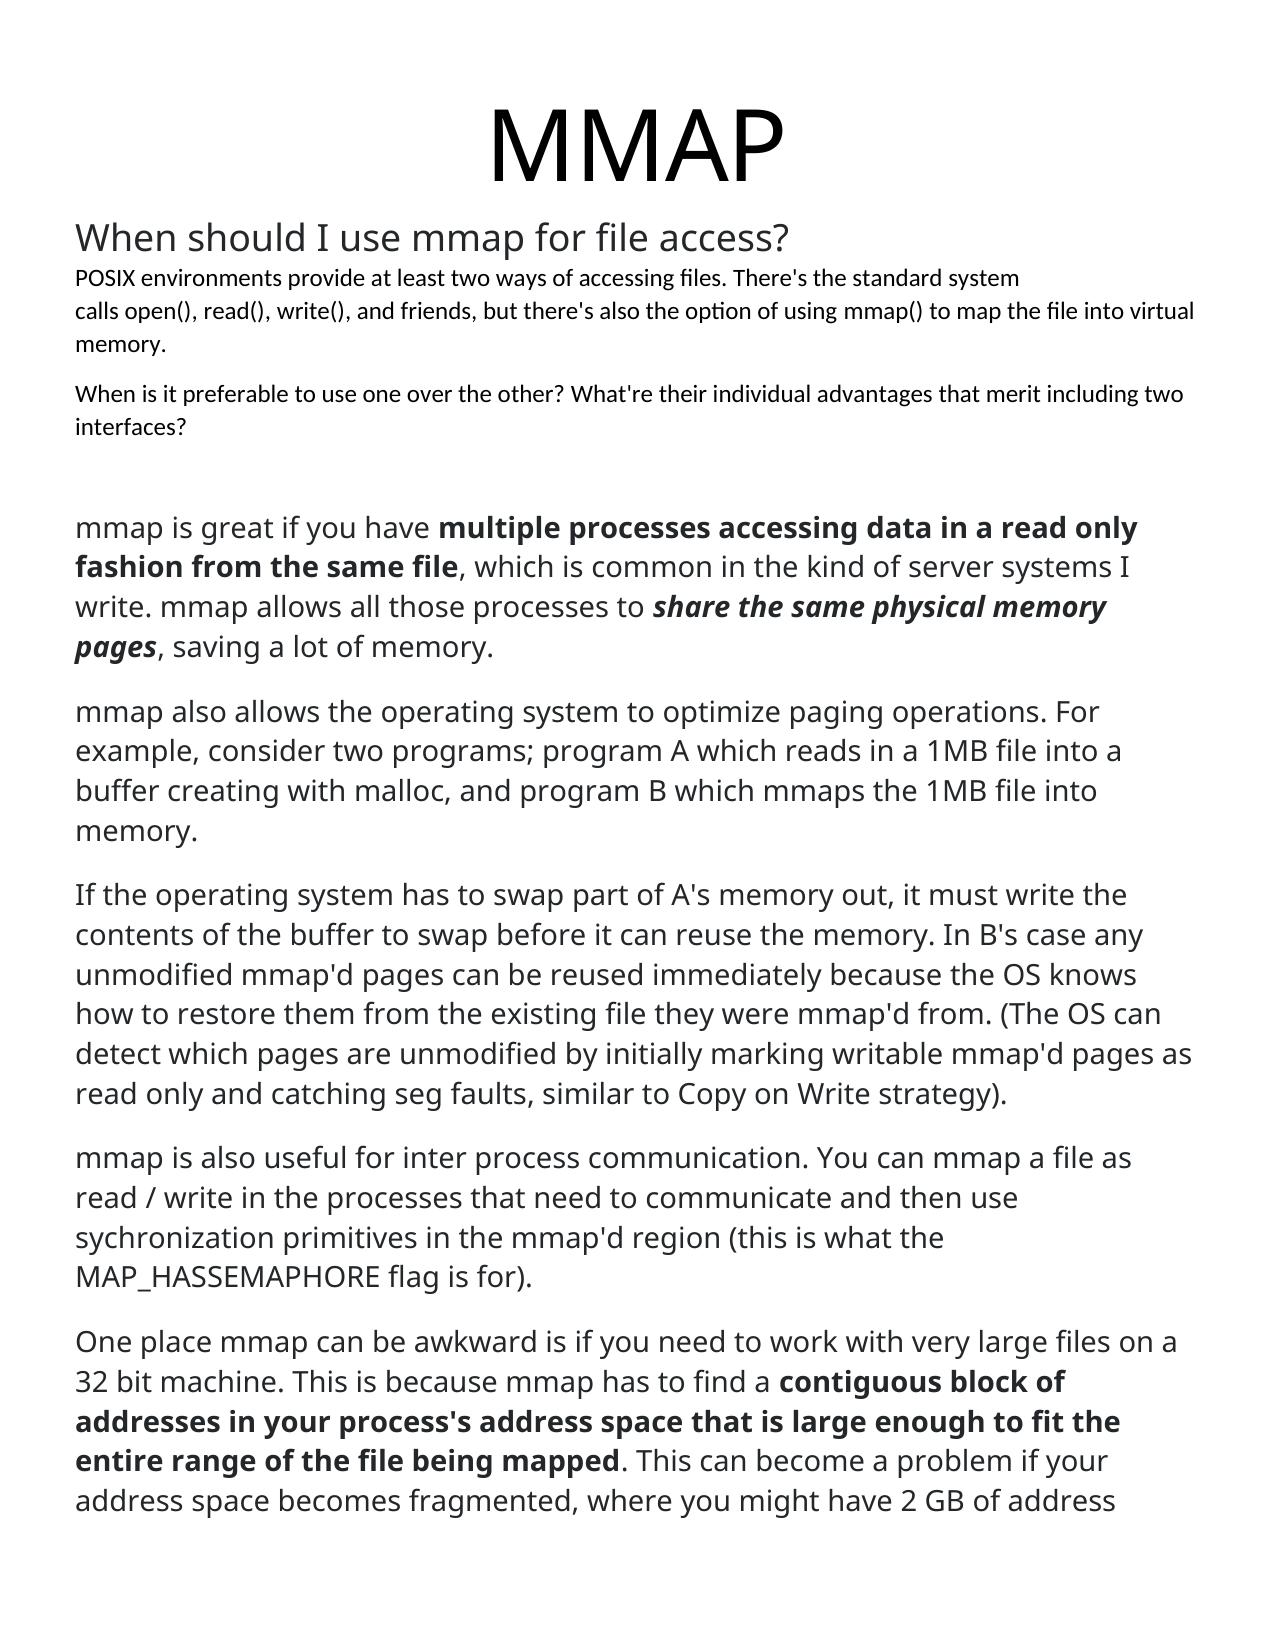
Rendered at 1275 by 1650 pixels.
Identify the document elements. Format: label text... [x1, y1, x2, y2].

text mmap is great if you have multiple processes accessing data in a read only fashion from the same file, which is common in the kind of server systems I write. mmap allows all those processes to share the same physical memory pages, saving a lot of memory. [75, 507, 1200, 666]
text When should I use mmap for file access? [75, 211, 1200, 262]
text mmap also allows the operating system to optimize paging operations. For example, consider two programs; program A which reads in a 1MB file into a buffer creating with malloc, and program B which mmaps the 1MB file into memory. [75, 691, 1200, 849]
text When is it preferable to use one over the other? What're their individual advantages that merit including two interfaces? [75, 378, 1200, 441]
text mmap is also useful for inter process communication. You can mmap a file as read / write in the processes that need to communicate and then use sychronization primitives in the mmap'd region (this is what the MAP_HASSEMAPHORE flag is for). [75, 1138, 1200, 1296]
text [75, 1321, 1200, 1520]
title MMAP [75, 75, 1200, 211]
text If the operating system has to swap part of A's memory out, it must write the contents of the buffer to swap before it can reuse the memory. In B's case any unmodified mmap'd pages can be reused immediately because the OS knows how to restore them from the existing file they were mmap'd from. (The OS can detect which pages are unmodified by initially marking writable mmap'd pages as read only and catching seg faults, similar to Copy on Write strategy). [75, 874, 1200, 1113]
text POSIX environments provide at least two ways of accessing files. There's the standard system calls open(), read(), write(), and friends, but there's also the option of using mmap() to map the file into virtual memory. [75, 262, 1200, 359]
